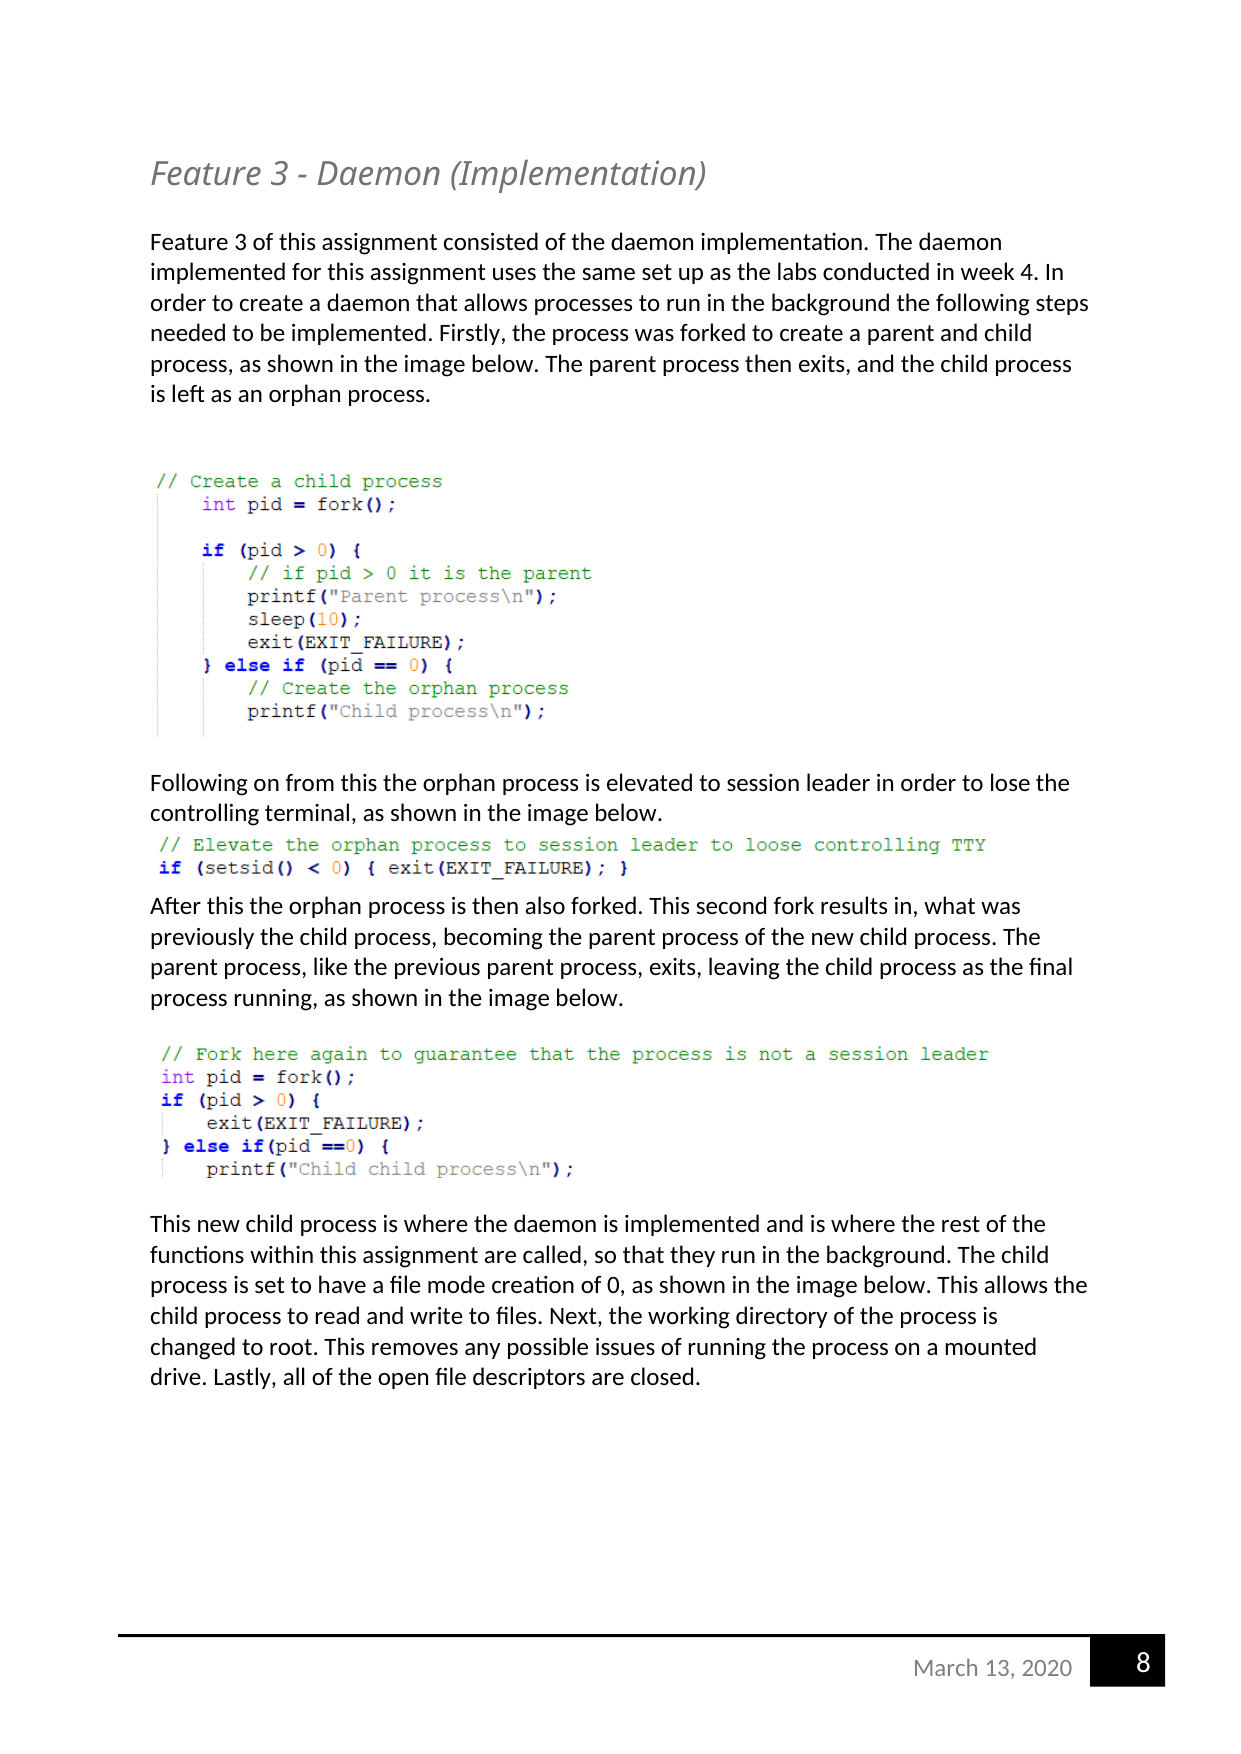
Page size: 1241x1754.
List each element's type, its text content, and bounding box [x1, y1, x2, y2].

text Following on from this the orphan process is elevated to session leader in order to lose the controlling terminal, as shown in the image below. [150, 767, 1090, 828]
text Feature 3 of this assignment consisted of the daemon implementation. The daemon implemented for this assignment uses the same set up as the labs conducted in week 4. In order to create a daemon that allows processes to run in the background the following steps needed to be implemented. Firstly, the process was forked to create a parent and child process, as shown in the image below. The parent process then exits, and the child process is left as an orphan process. [150, 226, 1090, 409]
subtitle Feature 3 - Daemon (Implementation) [150, 150, 1090, 195]
text This new child process is where the daemon is implemented and is where the rest of the functions within this assignment are called, so that they run in the background. The child process is set to have a file mode creation of 0, as shown in the image below. This allows the child process to read and write to files. Next, the working directory of the process is changed to root. This removes any possible issues of running the process on a mounted drive. Lastly, all of the open file descriptors are closed. [150, 1208, 1090, 1392]
picture [150, 827, 1001, 891]
picture [150, 470, 619, 737]
picture [150, 1043, 1004, 1178]
text After this the orphan process is then also forked. This second fork results in, what was previously the child process, becoming the parent process of the new child process. The parent process, like the previous parent process, exits, leaving the child process as the final process running, as shown in the image below. [150, 890, 1090, 1012]
